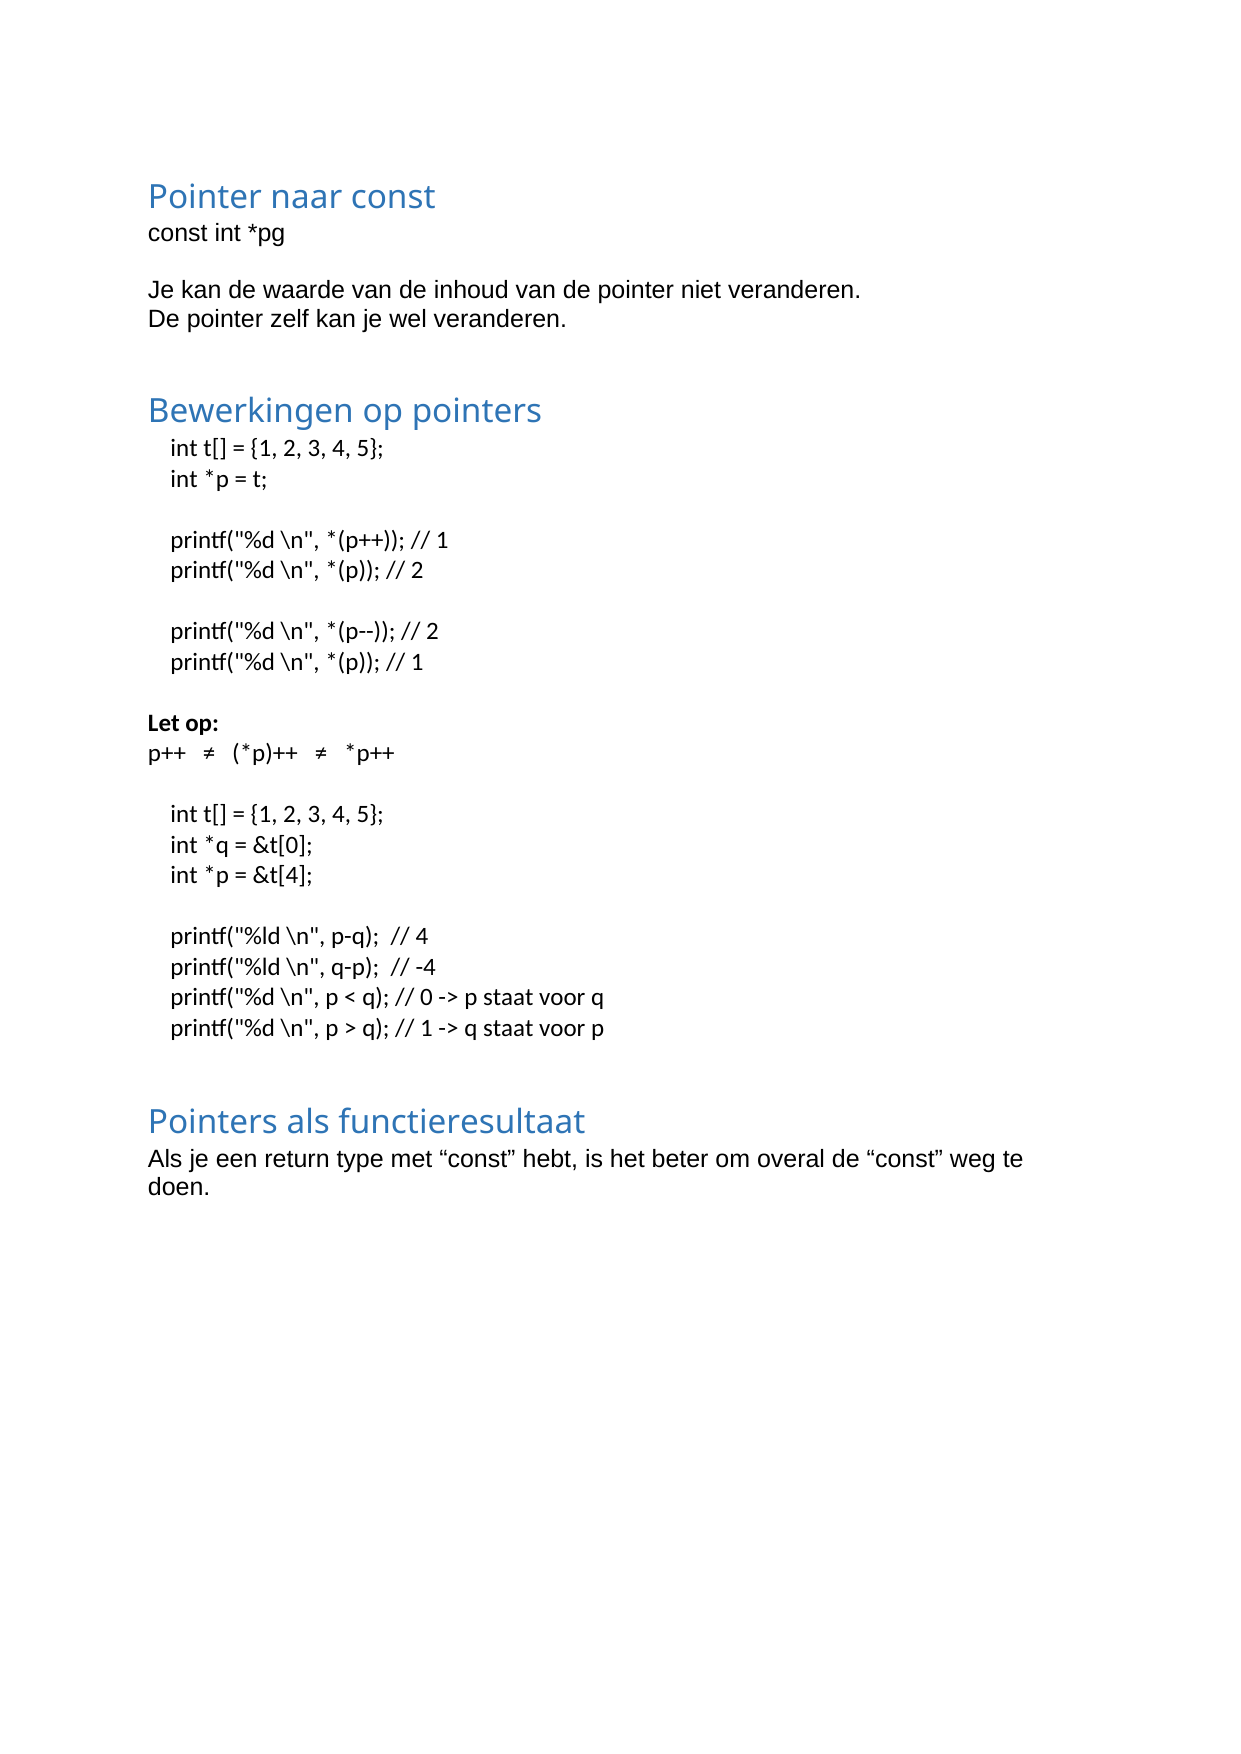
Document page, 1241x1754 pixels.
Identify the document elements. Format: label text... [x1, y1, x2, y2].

subtitle Bewerkingen op pointers [148, 387, 1093, 432]
text printf("%d \n", *(p)); // 2 [148, 554, 1093, 585]
text int t[] = {1, 2, 3, 4, 5}; [148, 432, 1093, 463]
text int *q = &t[0]; [148, 829, 1093, 859]
text printf("%ld \n", p-q); // 4 [148, 921, 1093, 951]
text printf("%d \n", p > q); // 1 -> q staat voor p [148, 1012, 1093, 1043]
text int *p = &t[4]; [148, 859, 1093, 890]
text printf("%d \n", *(p)); // 1 [148, 646, 1093, 676]
text printf("%ld \n", q-p); // -4 [148, 951, 1093, 982]
text Let op: [148, 707, 1093, 737]
subtitle Pointers als functieresultaat [148, 1098, 1093, 1143]
subtitle Pointer naar const [148, 173, 1093, 218]
text printf("%d \n", *(p++)); // 1 [148, 524, 1093, 554]
text Als je een return type met “const” hebt, is het beter om overal de “const” weg te doen. [148, 1143, 1093, 1201]
text printf("%d \n", *(p--)); // 2 [148, 615, 1093, 646]
text int *p = t; [148, 463, 1093, 493]
text const int *pg [148, 218, 1093, 247]
text De pointer zelf kan je wel veranderen. [148, 304, 1093, 333]
text printf("%d \n", p < q); // 0 -> p staat voor q [148, 982, 1093, 1012]
text int t[] = {1, 2, 3, 4, 5}; [148, 798, 1093, 829]
text p++ ≠ (*p)++ ≠ *p++ [148, 737, 1093, 768]
text Je kan de waarde van de inhoud van de pointer niet veranderen. [148, 276, 1093, 304]
